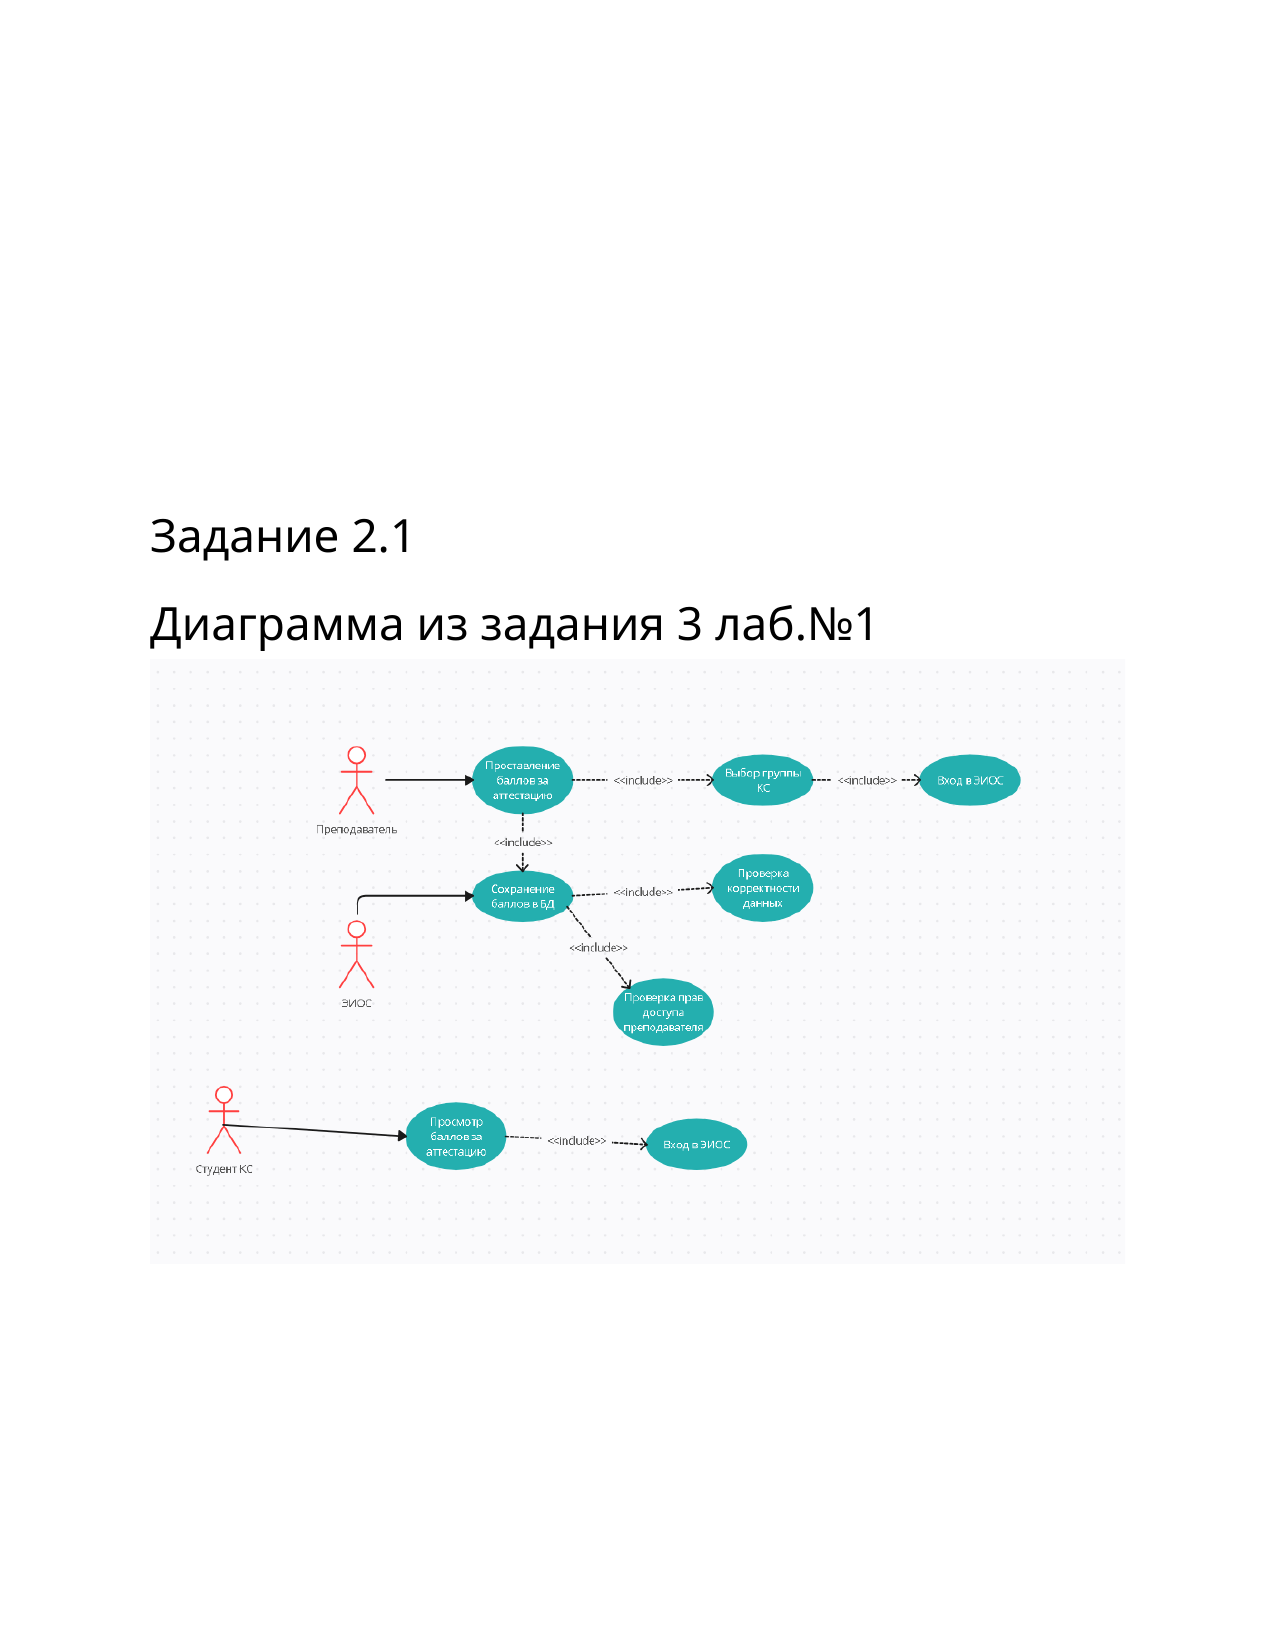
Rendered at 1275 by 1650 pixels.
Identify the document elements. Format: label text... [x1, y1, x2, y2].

picture [150, 659, 1125, 1264]
text Задание 2.1 [150, 503, 1125, 566]
text Диаграмма из задания 3 лаб.№1 [150, 592, 1125, 659]
